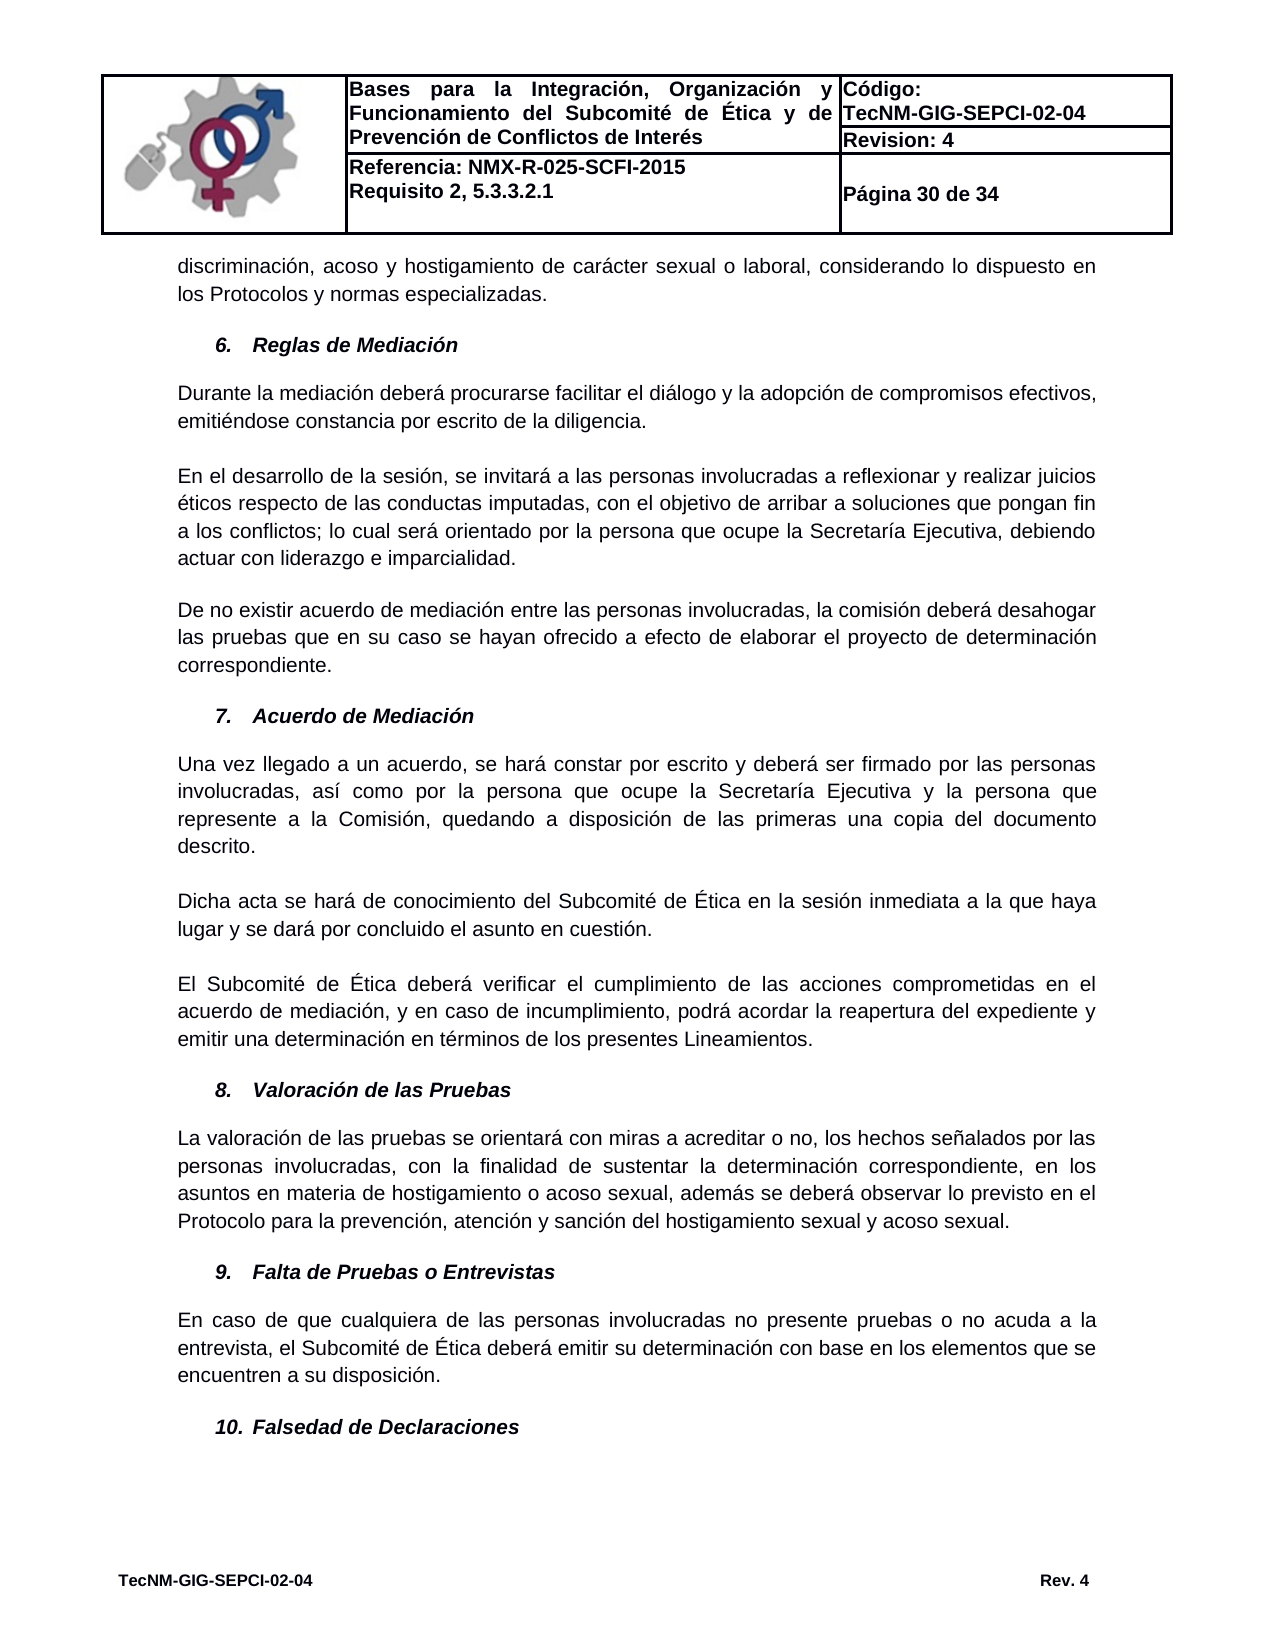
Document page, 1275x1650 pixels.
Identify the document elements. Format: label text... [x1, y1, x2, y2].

text El Subcomité de Ética deberá verificar el cumplimiento de las acciones comprometidas en el acuerdo de mediación, y en caso de incumplimiento, podrá acordar la reapertura del expediente y emitir una determinación en términos de los presentes Lineamientos. [177, 972, 1098, 1051]
text En el desarrollo de la sesión, se invitará a las personas involucradas a reflexionar y realizar juicios éticos respecto de las conductas imputadas, con el objetivo de arribar a soluciones que pongan fin a los conflictos; lo cual será orientado por la persona que ocupe la Secretaría Ejecutiva, debiendo actuar con liderazgo e imparcialidad. [177, 463, 1098, 570]
text En caso de que cualquiera de las personas involucradas no presente pruebas o no acuda a la entrevista, el Subcomité de Ética deberá emitir su determinación con base en los elementos que se encuentren a su disposición. [177, 1308, 1098, 1387]
list Falsedad de Declaraciones [215, 1414, 1098, 1438]
list Acuerdo de Mediación [215, 704, 1098, 728]
list Valoración de las Pruebas [215, 1078, 1098, 1102]
text La valoración de las pruebas se orientará con miras a acreditar o no, los hechos señalados por las personas involucradas, con la finalidad de sustentar la determinación correspondiente, en los asuntos en materia de hostigamiento o acoso sexual, además se deberá observar lo previsto en el Protocolo para la prevención, atención y sanción del hostigamiento sexual y acoso sexual. [177, 1126, 1098, 1233]
text De no existir acuerdo de mediación entre las personas involucradas, la comisión deberá desahogar las pruebas que en su caso se hayan ofrecido a efecto de elaborar el proyecto de determinación correspondiente. [177, 597, 1098, 676]
text Una vez llegado a un acuerdo, se hará constar por escrito y deberá ser firmado por las personas involucradas, así como por la persona que ocupe la Secretaría Ejecutiva y la persona que represente a la Comisión, quedando a disposición de las primeras una copia del documento descrito. [177, 752, 1098, 858]
text Dicha acta se hará de conocimiento del Subcomité de Ética en la sesión inmediata a la que haya lugar y se dará por concluido el asunto en cuestión. [177, 889, 1098, 941]
list Reglas de Mediación [215, 333, 1098, 357]
list Falta de Pruebas o Entrevistas [215, 1260, 1098, 1284]
text Durante la mediación deberá procurarse facilitar el diálogo y la adopción de compromisos efectivos, emitiéndose constancia por escrito de la diligencia. [177, 381, 1098, 432]
picture [122, 77, 322, 232]
